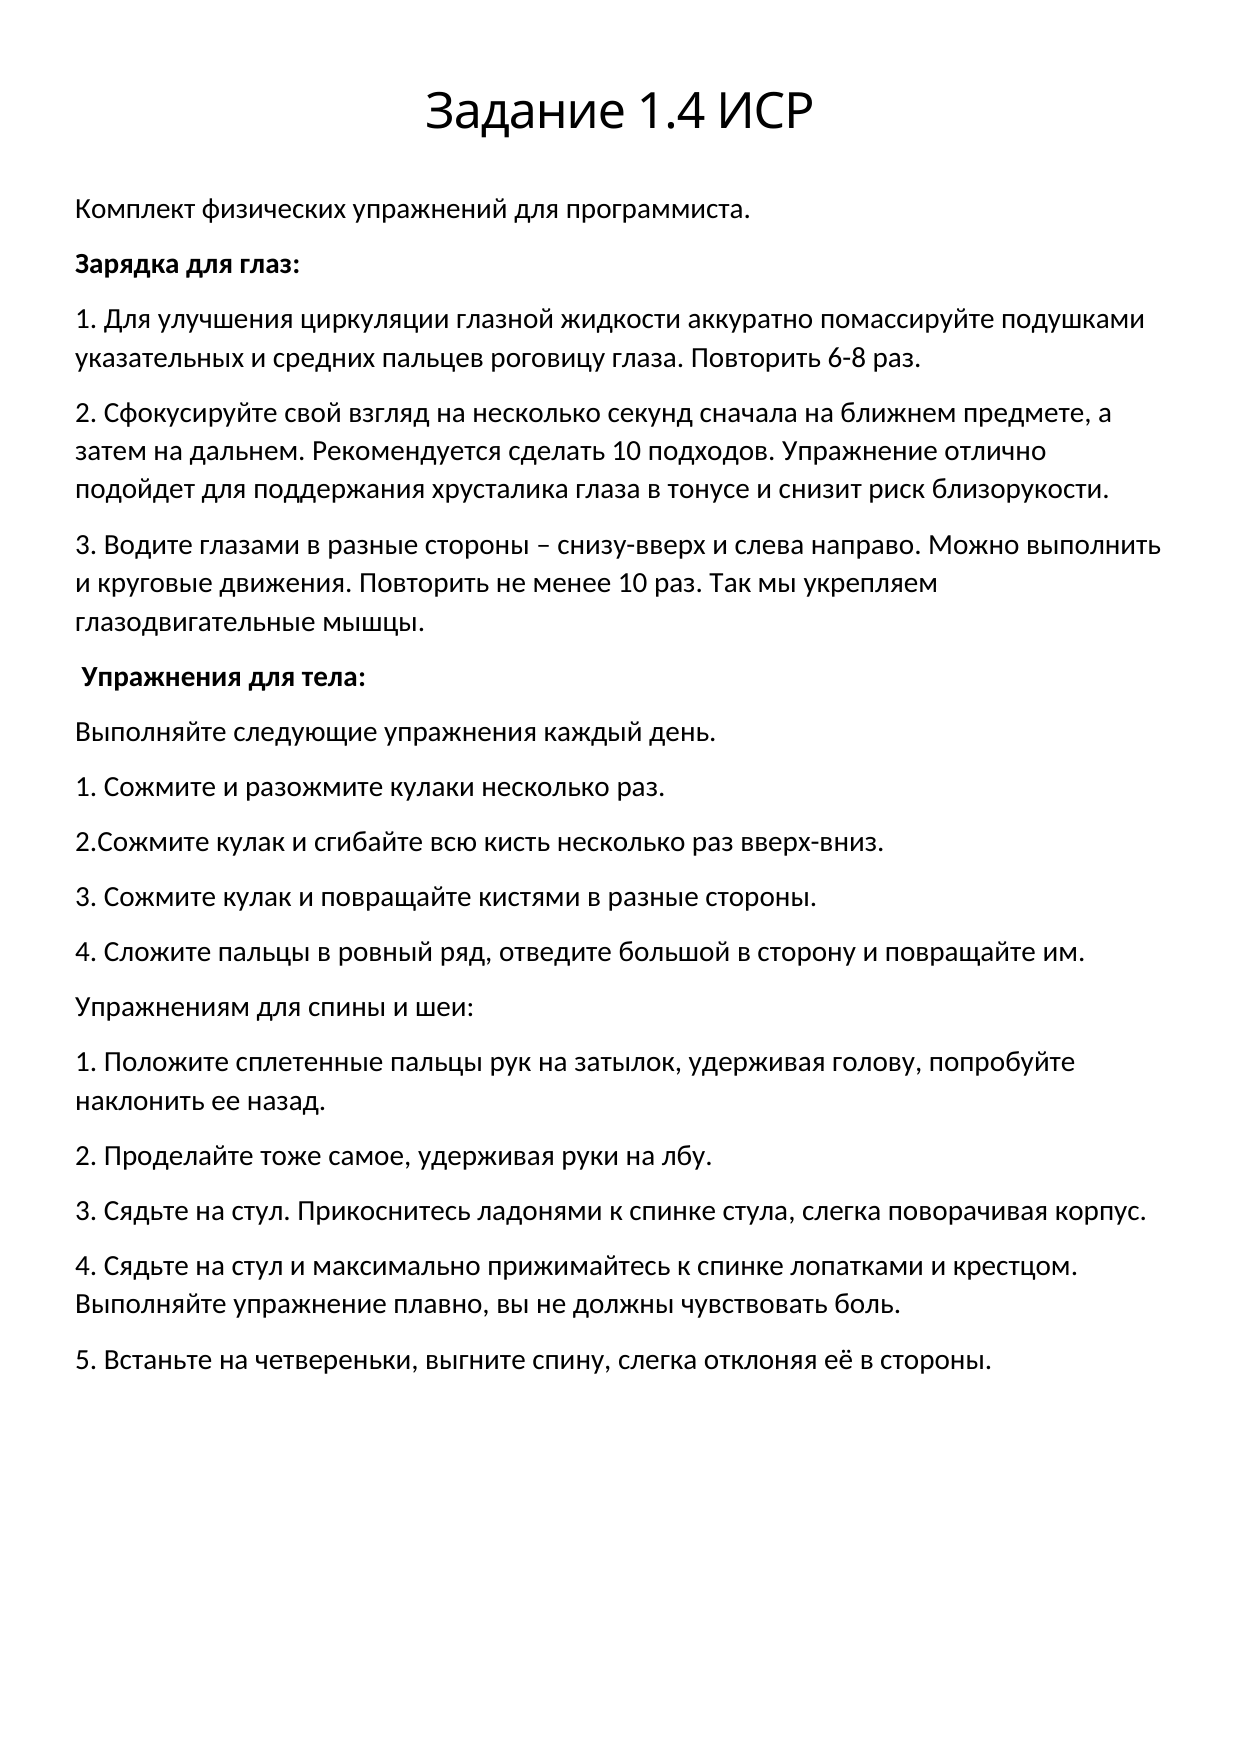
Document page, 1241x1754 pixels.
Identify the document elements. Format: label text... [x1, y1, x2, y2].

text 5. Встаньте на четвереньки, выгните спину, слегка отклоняя её в стороны. [75, 1341, 1165, 1376]
text 3. Сожмите кулак и повращайте кистями в разные стороны. [75, 878, 1165, 914]
text Упражнения для тела: [75, 658, 1165, 693]
text Комплект физических упражнений для программиста. [75, 190, 1165, 226]
text Упражнениям для спины и шеи: [75, 988, 1165, 1024]
text Зарядка для глаз: [75, 245, 1165, 281]
text 4. Сядьте на стул и максимально прижимайтесь к спинке лопатками и крестцом. Выполняйте упражнение плавно, вы не должны чувствовать боль. [75, 1247, 1165, 1321]
text Выполняйте следующие упражнения каждый день. [75, 713, 1165, 748]
text 1. Положите сплетенные пальцы рук на затылок, удерживая голову, попробуйте наклонить ее назад. [75, 1043, 1165, 1117]
text 1. Сожмите и разожмите кулаки несколько раз. [75, 768, 1165, 803]
text 2. Сфокусируйте свой взгляд на несколько секунд сначала на ближнем предмете, а затем на дальнем. Рекомендуется сделать 10 подходов. Упражнение отлично подойдет для поддержания хрусталика глаза в тонусе и снизит риск близорукости. [75, 394, 1165, 506]
title Задание 1.4 ИСР [75, 75, 1165, 143]
text 3. Сядьте на стул. Прикоснитесь ладонями к спинке стула, слегка поворачивая корпус. [75, 1192, 1165, 1228]
text 3. Водите глазами в разные стороны – снизу-вверх и слева направо. Можно выполнить и круговые движения. Повторить не менее 10 раз. Так мы укрепляем глазодвигательные мышцы. [75, 526, 1165, 638]
text 4. Сложите пальцы в ровный ряд, отведите большой в сторону и повращайте им. [75, 933, 1165, 969]
text 1. Для улучшения циркуляции глазной жидкости аккуратно помассируйте подушками указательных и средних пальцев роговицу глаза. Повторить 6-8 раз. [75, 300, 1165, 374]
text 2.Сожмите кулак и сгибайте всю кисть несколько раз вверх-вниз. [75, 823, 1165, 859]
text 2. Проделайте тоже самое, удерживая руки на лбу. [75, 1137, 1165, 1173]
